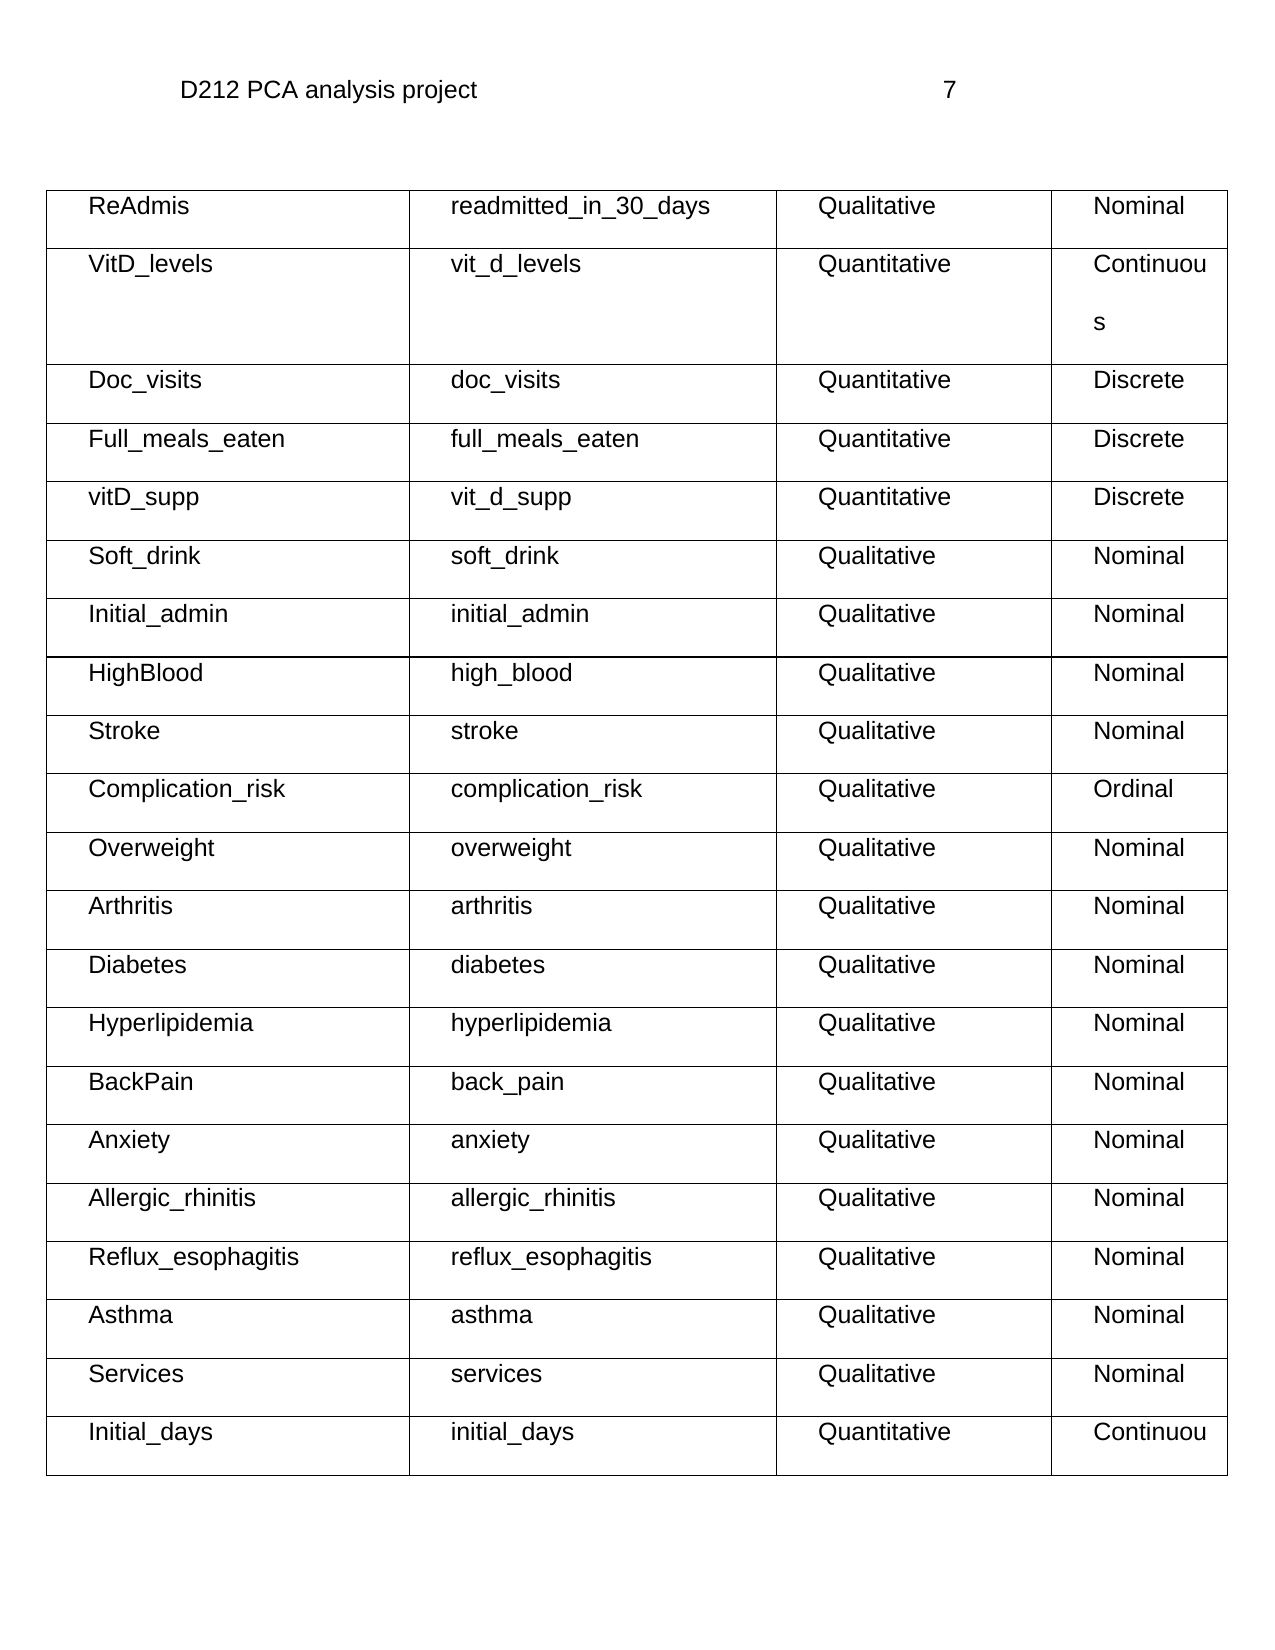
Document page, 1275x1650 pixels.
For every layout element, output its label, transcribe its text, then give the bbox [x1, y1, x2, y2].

table_cell arthritis [410, 891, 776, 949]
table_cell Full_meals_eaten [47, 424, 409, 481]
table_cell allergic_rhinitis [410, 1184, 776, 1241]
table_cell Initial_days [47, 1417, 409, 1474]
table_cell Quantitative [777, 424, 1051, 481]
table_cell VitD_levels [47, 249, 409, 364]
table_cell Qualitative [777, 833, 1051, 890]
table_cell Discrete [1052, 365, 1227, 423]
table_cell Continuous [1052, 1417, 1227, 1474]
table_cell Nominal [1052, 1359, 1227, 1416]
table_cell Nominal [1052, 658, 1227, 715]
table_cell Nominal [1052, 833, 1227, 890]
table_cell Qualitative [777, 1184, 1051, 1241]
table_cell Qualitative [777, 658, 1051, 715]
table_cell diabetes [410, 950, 776, 1007]
table_cell full_meals_eaten [410, 424, 776, 481]
table_cell Nominal [1052, 1184, 1227, 1241]
table_cell Nominal [1052, 541, 1227, 598]
table_cell Hyperlipidemia [47, 1008, 409, 1066]
table_cell Doc_visits [47, 365, 409, 423]
table_cell ReAdmis [47, 191, 409, 248]
table_cell Ordinal [1052, 774, 1227, 832]
table_cell anxiety [410, 1125, 776, 1182]
table_cell Nominal [1052, 1125, 1227, 1182]
table_cell Discrete [1052, 424, 1227, 481]
table_cell Qualitative [777, 1067, 1051, 1124]
table_cell Nominal [1052, 191, 1227, 248]
table_cell Allergic_rhinitis [47, 1184, 409, 1241]
table_cell initial_admin [410, 599, 776, 656]
table_cell Overweight [47, 833, 409, 890]
table_cell vit_d_supp [410, 482, 776, 539]
table_cell Qualitative [777, 541, 1051, 598]
table_cell reflux_esophagitis [410, 1242, 776, 1299]
table_cell hyperlipidemia [410, 1008, 776, 1066]
table_cell Quantitative [777, 365, 1051, 423]
table_cell Discrete [1052, 482, 1227, 539]
table_cell Quantitative [777, 482, 1051, 539]
table_cell Nominal [1052, 1300, 1227, 1358]
table_cell Qualitative [777, 1359, 1051, 1416]
table_cell Services [47, 1359, 409, 1416]
table_cell Qualitative [777, 1125, 1051, 1182]
table_cell overweight [410, 833, 776, 890]
table_cell readmitted_in_30_days [410, 191, 776, 248]
table_cell Nominal [1052, 1008, 1227, 1066]
table_cell Soft_drink [47, 541, 409, 598]
table_cell HighBlood [47, 658, 409, 715]
table_cell Nominal [1052, 891, 1227, 949]
table_cell vitD_supp [47, 482, 409, 539]
table_cell Quantitative [777, 249, 1051, 364]
table_cell Qualitative [777, 1008, 1051, 1066]
table_cell Nominal [1052, 716, 1227, 773]
table_cell Asthma [47, 1300, 409, 1358]
table_cell Nominal [1052, 1242, 1227, 1299]
table_cell Anxiety [47, 1125, 409, 1182]
table_cell Qualitative [777, 191, 1051, 248]
table_cell Qualitative [777, 1242, 1051, 1299]
table_cell Qualitative [777, 774, 1051, 832]
table_cell complication_risk [410, 774, 776, 832]
table_cell stroke [410, 716, 776, 773]
table_cell back_pain [410, 1067, 776, 1124]
table_cell soft_drink [410, 541, 776, 598]
table_cell Quantitative [777, 1417, 1051, 1474]
table_cell Continuous [1052, 249, 1227, 364]
table_cell Qualitative [777, 891, 1051, 949]
table_cell Reflux_esophagitis [47, 1242, 409, 1299]
table_cell Nominal [1052, 599, 1227, 656]
table_cell Qualitative [777, 716, 1051, 773]
table_cell initial_days [410, 1417, 776, 1474]
table_cell asthma [410, 1300, 776, 1358]
table_cell Qualitative [777, 950, 1051, 1007]
table_cell high_blood [410, 658, 776, 715]
table_cell Nominal [1052, 1067, 1227, 1124]
table_cell services [410, 1359, 776, 1416]
table_cell vit_d_levels [410, 249, 776, 364]
table_cell Nominal [1052, 950, 1227, 1007]
table_cell Qualitative [777, 599, 1051, 656]
table_cell Stroke [47, 716, 409, 773]
table_cell Arthritis [47, 891, 409, 949]
table_cell Diabetes [47, 950, 409, 1007]
table_cell doc_visits [410, 365, 776, 423]
table_cell Qualitative [777, 1300, 1051, 1358]
table_cell Complication_risk [47, 774, 409, 832]
table_cell Initial_admin [47, 599, 409, 656]
table_cell BackPain [47, 1067, 409, 1124]
